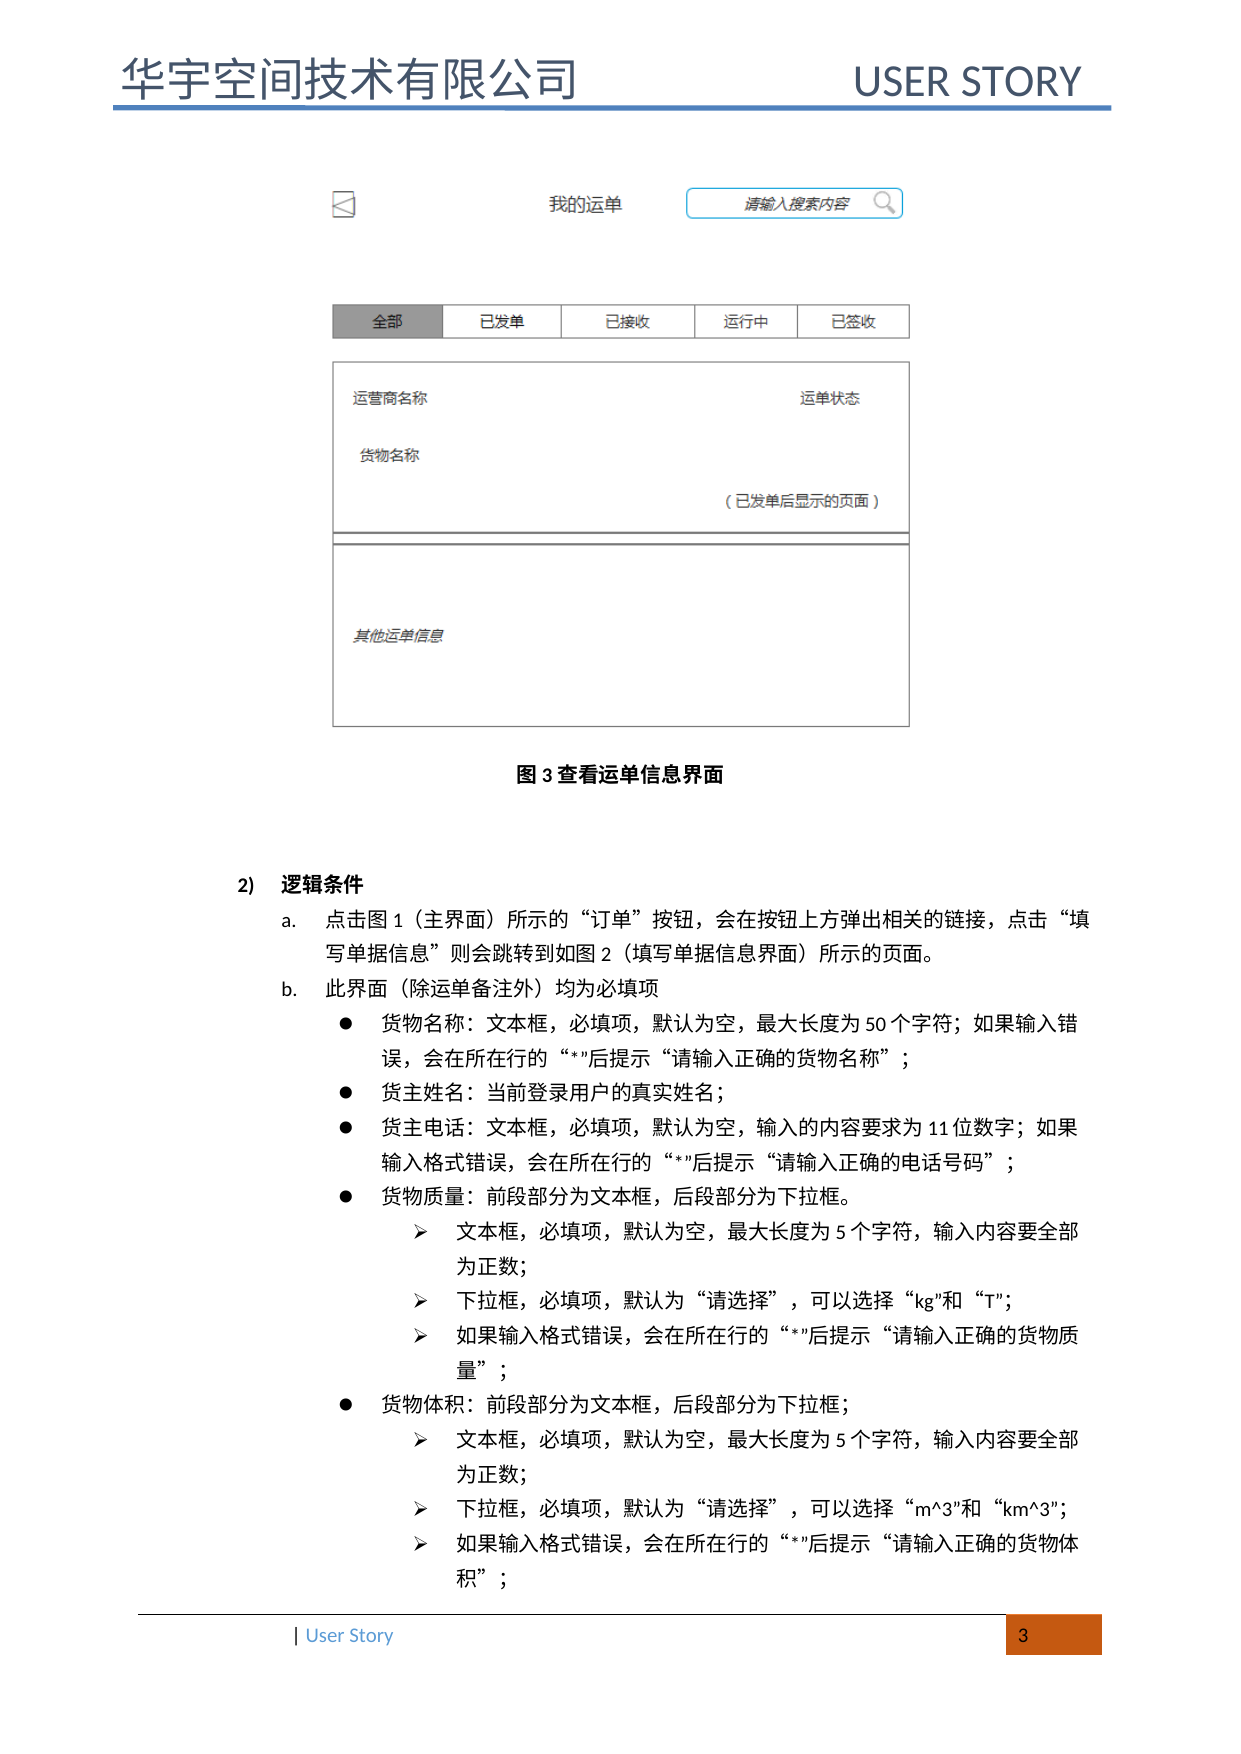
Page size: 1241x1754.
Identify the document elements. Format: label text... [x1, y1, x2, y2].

text 图3 查看运单信息界面 [150, 758, 1090, 788]
list 文本框，必填项，默认为空，最大长度为5个字符，输入内容要全部为正数； [412, 1423, 1090, 1488]
list 货主电话：文本框，必填项，默认为空，输入的内容要求为11位数字；如果输入格式错误，会在所在行的“*”后提示“请输入正确的电话号码”； [338, 1111, 1090, 1176]
list 如果输入格式错误，会在所在行的“*”后提示“请输入正确的货物体积”； [412, 1527, 1090, 1592]
list 逻辑条件 [237, 868, 1090, 898]
list 货主姓名：当前登录用户的真实姓名； [338, 1076, 1090, 1107]
list 货物名称：文本框，必填项，默认为空，最大长度为50个字符；如果输入错误，会在所在行的“*”后提示“请输入正确的货物名称”； [338, 1007, 1090, 1072]
list 货物体积：前段部分为文本框，后段部分为下拉框； [338, 1389, 1090, 1419]
list 如果输入格式错误，会在所在行的“*”后提示“请输入正确的货物质量”； [412, 1319, 1090, 1384]
picture [288, 150, 967, 758]
list 点击图1（主界面）所示的“订单”按钮，会在按钮上方弹出相关的链接，点击“填写单据信息”则会跳转到如图2（填写单据信息界面）所示的页面。 [281, 903, 1090, 968]
list 下拉框，必填项，默认为“请选择”，可以选择“kg”和“T”； [412, 1284, 1090, 1315]
list 货物质量：前段部分为文本框，后段部分为下拉框。 [338, 1181, 1090, 1211]
list 此界面（除运单备注外）均为必填项 [281, 972, 1090, 1003]
list 下拉框，必填项，默认为“请选择”，可以选择“m^3”和“km^3”； [412, 1493, 1090, 1523]
list 文本框，必填项，默认为空，最大长度为5个字符，输入内容要全部为正数； [412, 1215, 1090, 1280]
